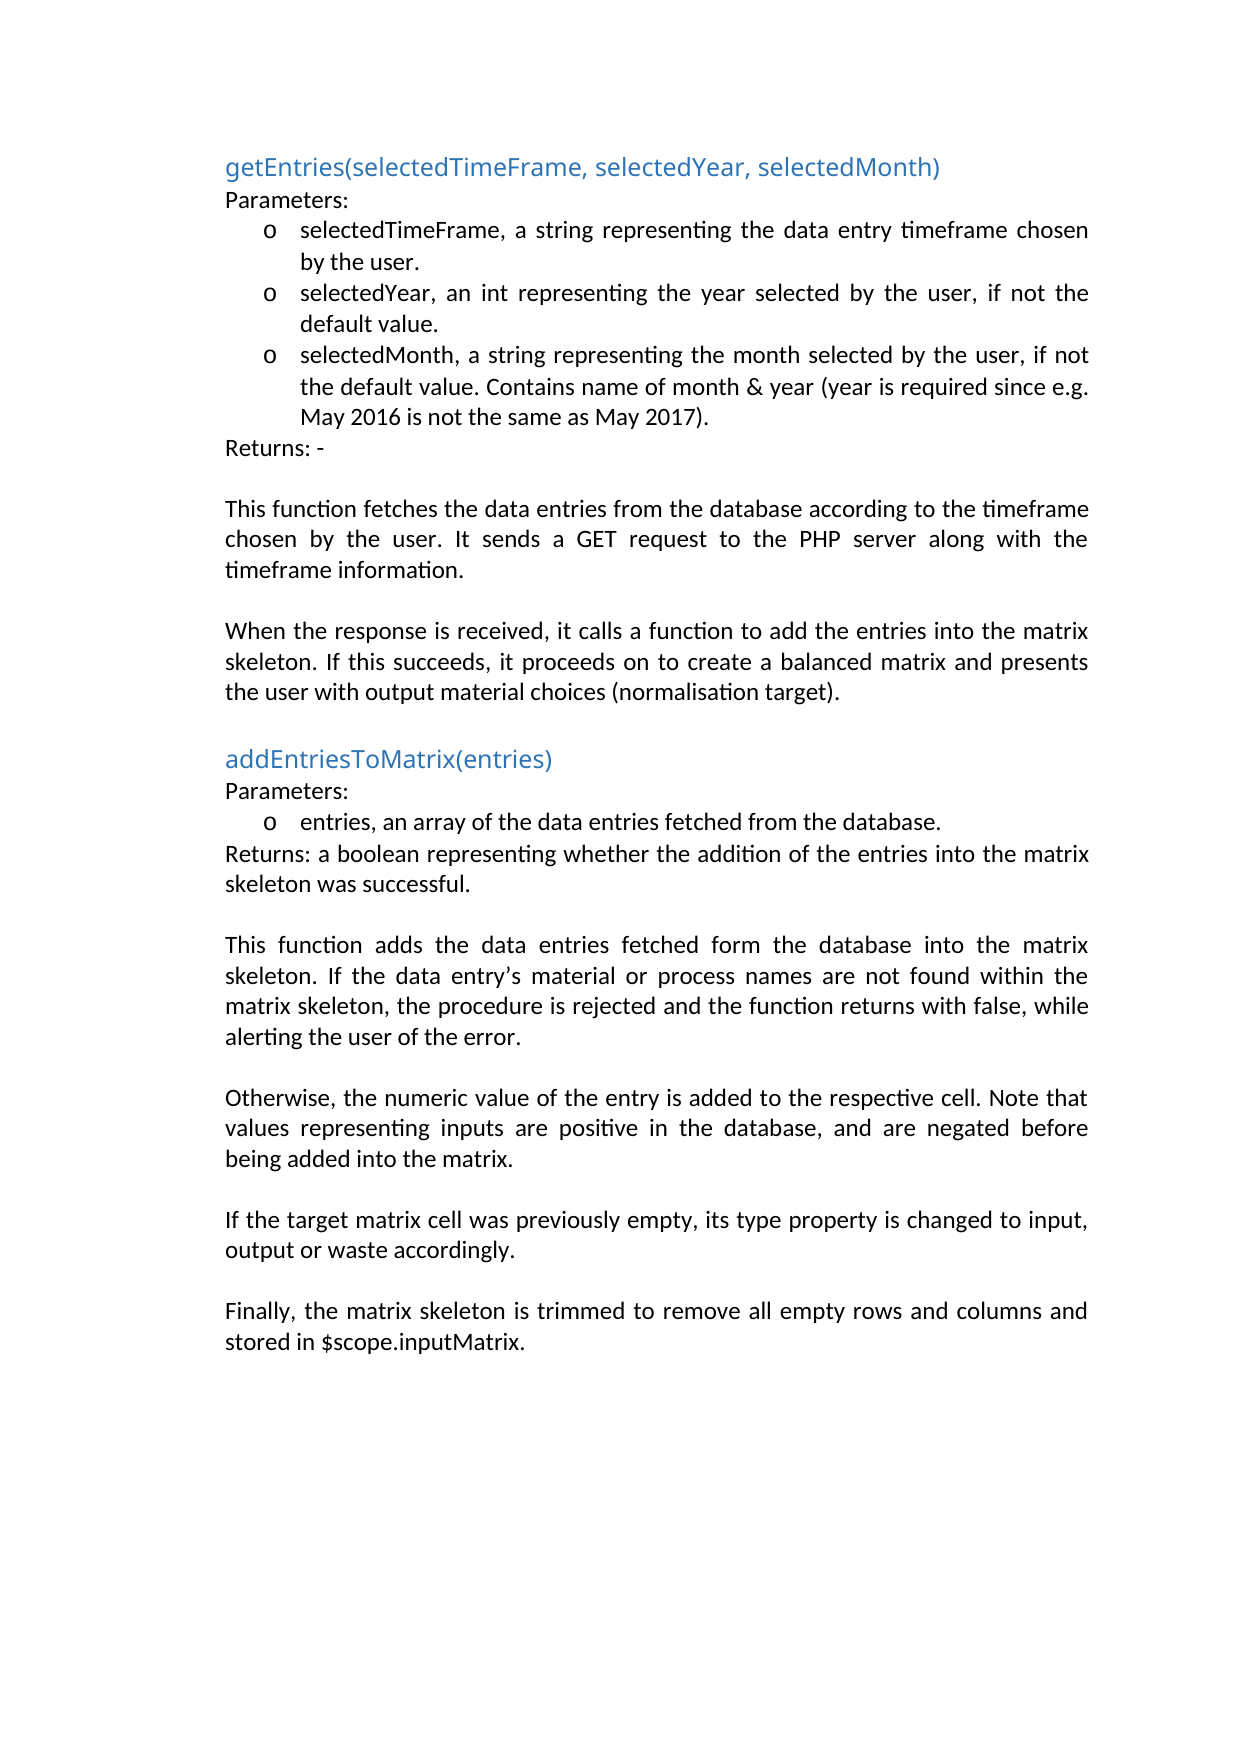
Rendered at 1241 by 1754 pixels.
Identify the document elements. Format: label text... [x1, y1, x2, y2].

list selectedTimeFrame, a string representing the data entry timeframe chosen by the user. [262, 214, 1090, 277]
text This function fetches the data entries from the database according to the timeframe chosen by the user. It sends a GET request to the PHP server along with the timeframe information. [225, 493, 1090, 584]
list entries, an array of the data entries fetched from the database. [262, 806, 1090, 838]
list selectedMonth, a string representing the month selected by the user, if not the default value. Contains name of month & year (year is required since e.g. May 2016 is not the same as May 2017). [262, 339, 1090, 432]
text If the target matrix cell was previously empty, its type property is changed to input, output or waste accordingly. [225, 1204, 1090, 1265]
list Parameters: [225, 184, 1090, 214]
list Parameters: [225, 775, 1090, 806]
text Finally, the matrix skeleton is trimmed to remove all empty rows and columns and stored in $scope.inputMatrix. [225, 1296, 1090, 1357]
subtitle getEntries(selectedTimeFrame, selectedYear, selectedMonth) [225, 150, 1090, 184]
text Otherwise, the numeric value of the entry is added to the respective cell. Note that values representing inputs are positive in the database, and are negated before being added into the matrix. [225, 1082, 1090, 1173]
text This function adds the data entries fetched form the database into the matrix skeleton. If the data entry’s material or process names are not found within the matrix skeleton, the procedure is rejected and the function returns with false, while alerting the user of the error. [225, 929, 1090, 1051]
text Returns: a boolean representing whether the addition of the entries into the matrix skeleton was successful. [225, 838, 1090, 899]
subtitle addEntriesToMatrix(entries) [225, 741, 1090, 775]
text Returns: - [225, 432, 1090, 462]
text When the response is received, it calls a function to add the entries into the matrix skeleton. If this succeeds, it proceeds on to create a balanced matrix and presents the user with output material choices (normalisation target). [225, 615, 1090, 707]
list selectedYear, an int representing the year selected by the user, if not the default value. [262, 277, 1090, 339]
